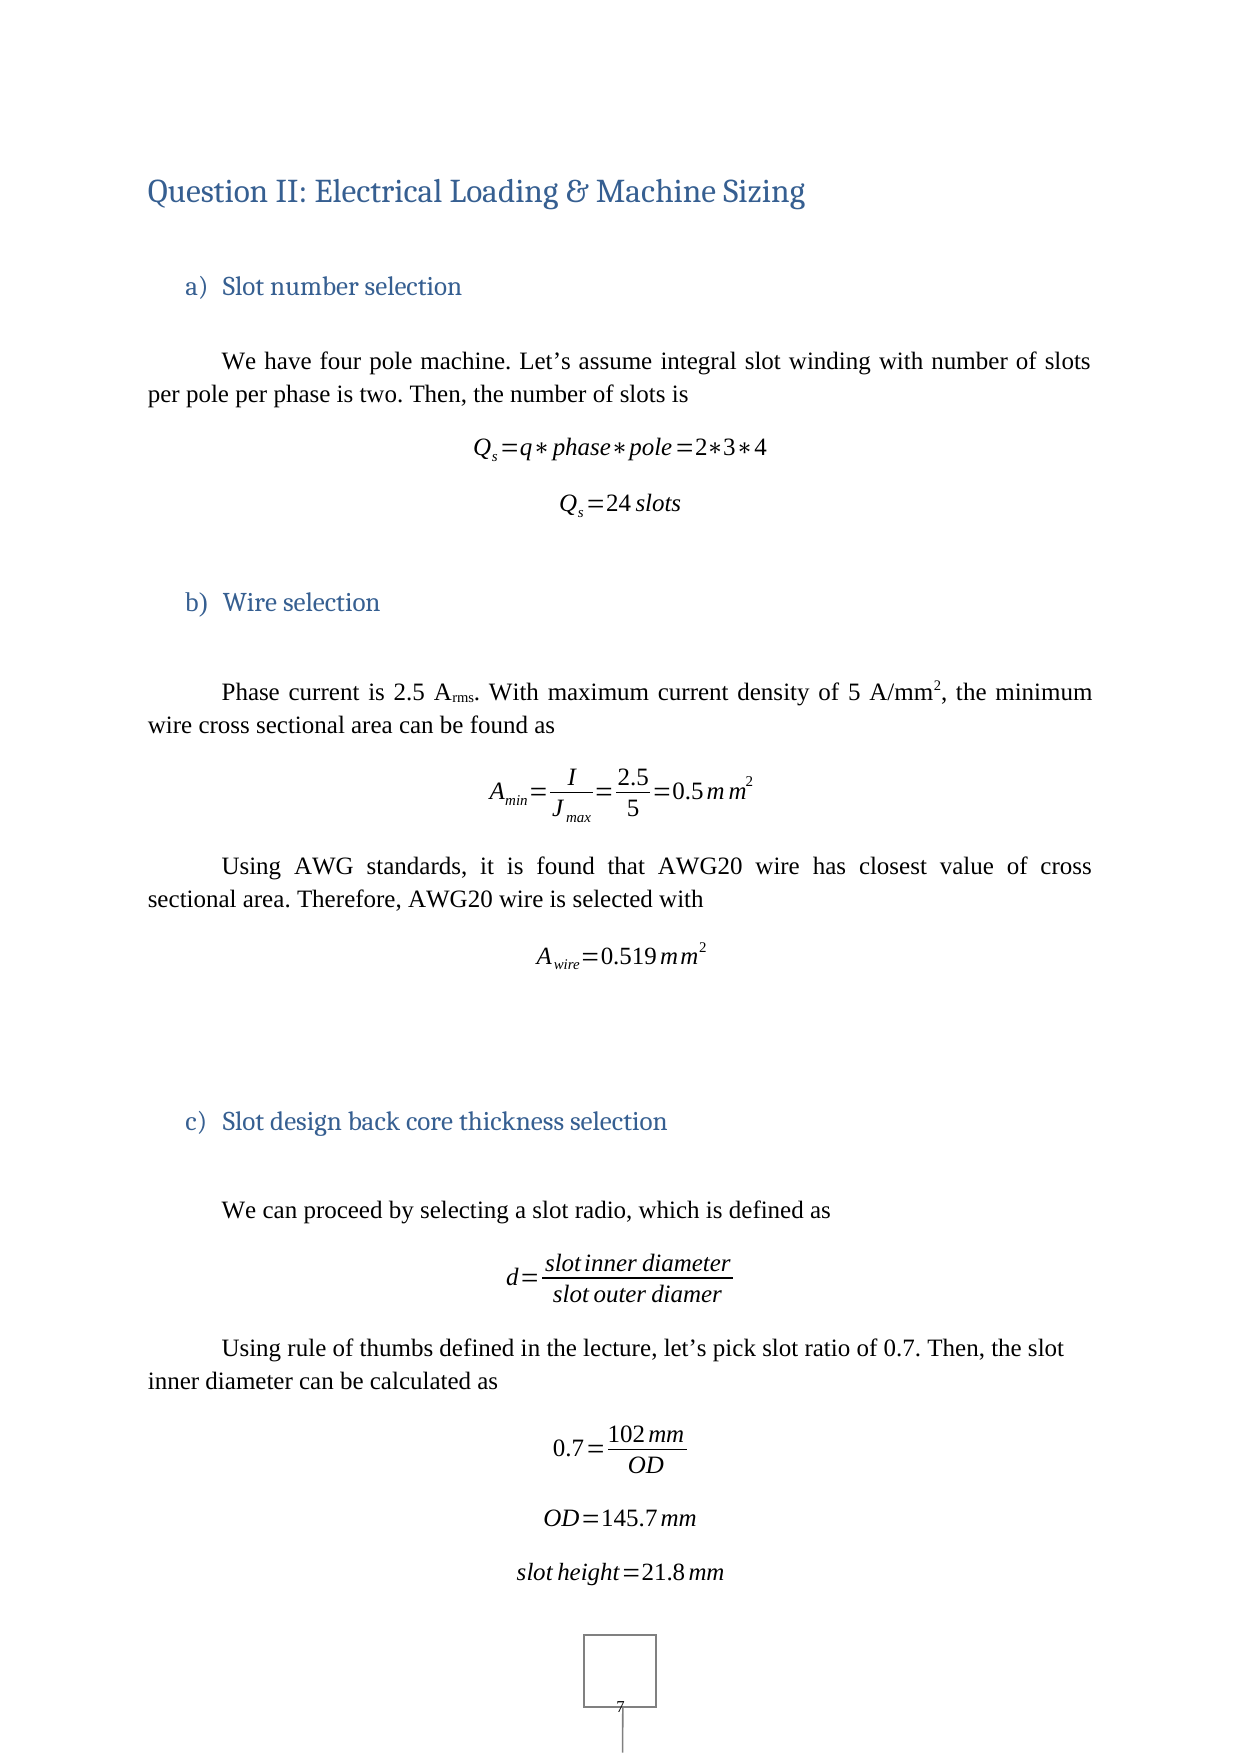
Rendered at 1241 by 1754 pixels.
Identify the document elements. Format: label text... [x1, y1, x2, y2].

subtitle Question II: Electrical Loading & Machine Sizing [148, 173, 1092, 211]
subtitle Slot design back core thickness selection [185, 1106, 1092, 1137]
text We can proceed by selecting a slot radio, which is defined as [148, 1196, 1092, 1224]
text Using AWG standards, it is found that AWG20 wire has closest value of cross sectional area. Therefore, AWG20 wire is selected with [148, 851, 1092, 913]
subtitle Wire selection [185, 586, 1092, 618]
text Using rule of thumbs defined in the lecture, let’s pick slot ratio of 0.7. Then, the slot inner diameter can be calculated as [148, 1333, 1092, 1395]
text Phase current is 2.5 Arms. With maximum current density of 5 A/mm2, the minimum wire cross sectional area can be found as [148, 677, 1092, 738]
subtitle Slot number selection [185, 271, 1092, 302]
text We have four pole machine. Let’s assume integral slot winding with number of slots per pole per phase is two. Then, the number of slots is [148, 346, 1092, 408]
